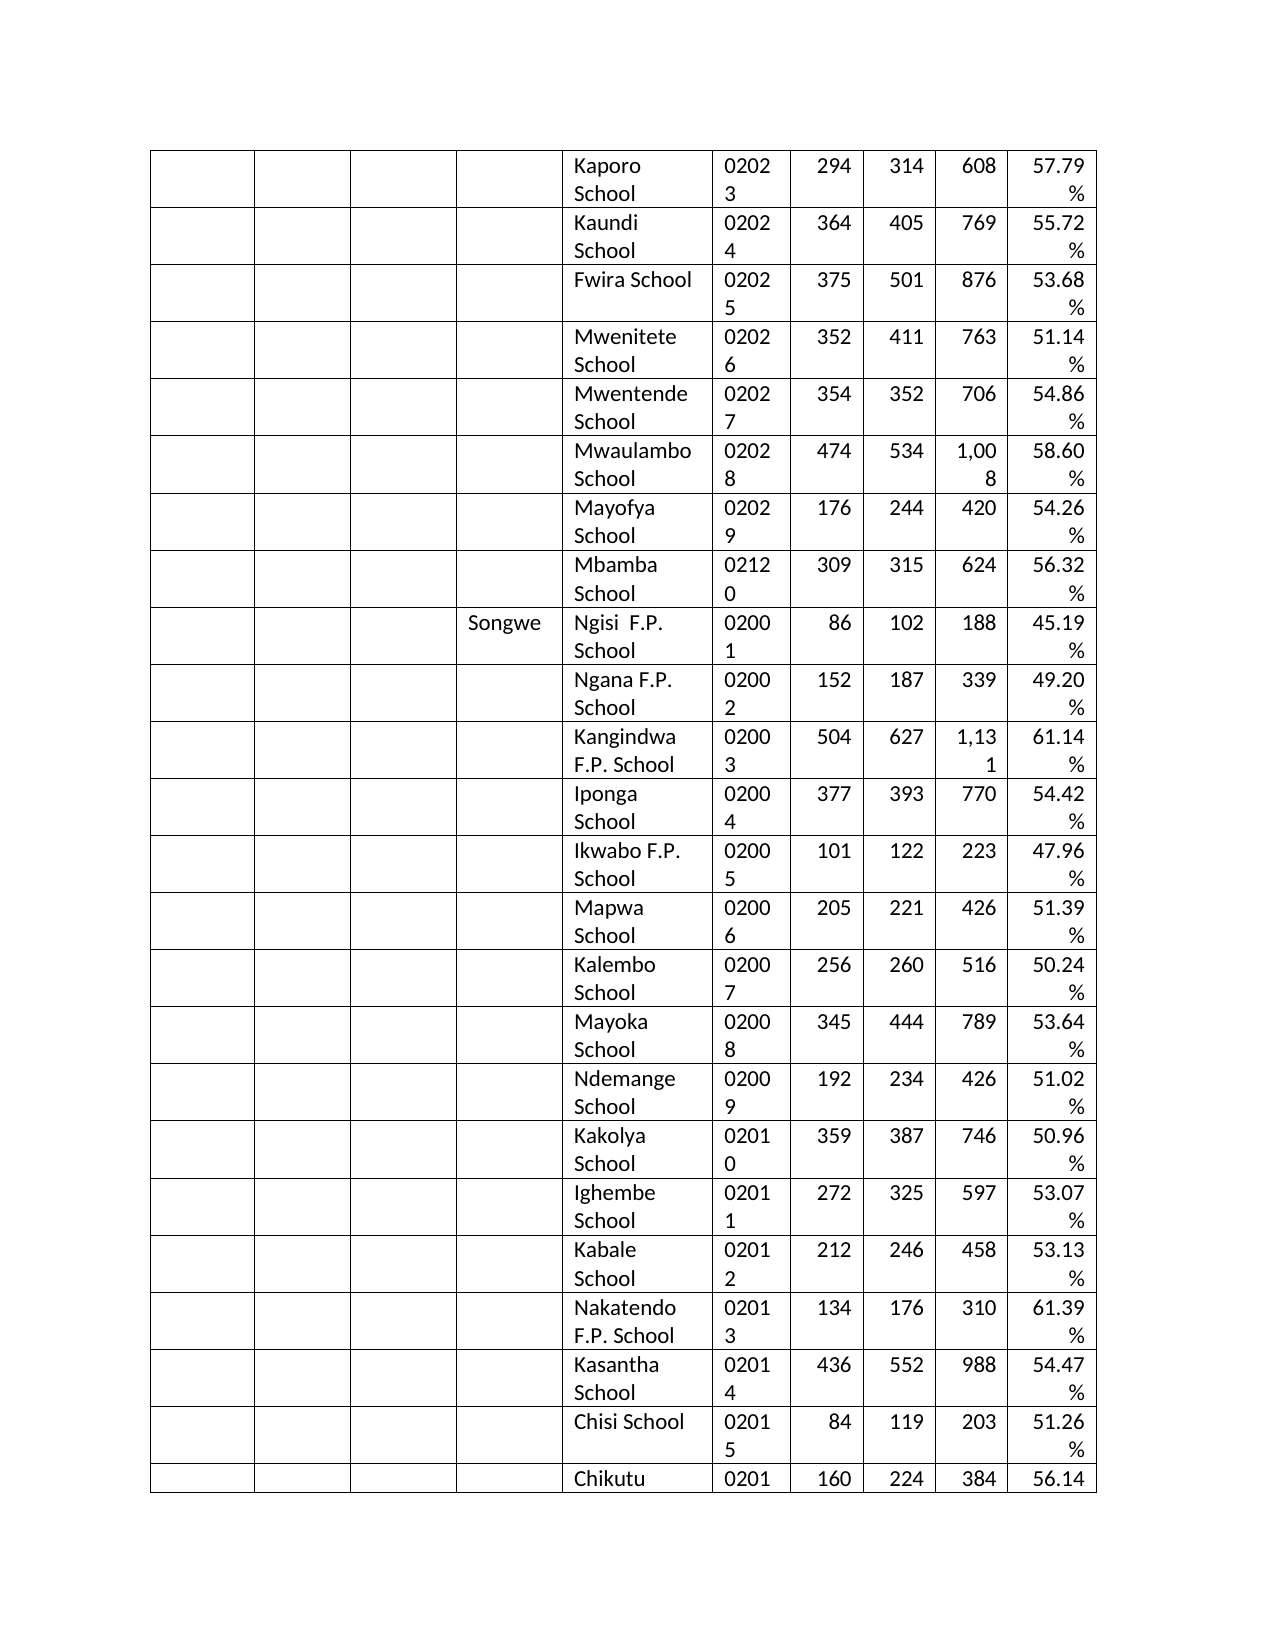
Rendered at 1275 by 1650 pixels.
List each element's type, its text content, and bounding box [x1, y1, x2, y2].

table_cell 364 [791, 208, 863, 264]
table_cell [457, 1007, 562, 1063]
table_cell [351, 1464, 456, 1492]
table_cell [151, 436, 254, 492]
table_cell 789 [936, 1007, 1007, 1063]
table_cell 119 [864, 1407, 935, 1463]
table_cell 769 [936, 208, 1007, 264]
table_cell [255, 608, 350, 664]
table_cell 516 [936, 950, 1007, 1006]
table_cell [151, 551, 254, 607]
table_cell [151, 1407, 254, 1463]
table_cell 122 [864, 836, 935, 892]
table_cell Fwira School [563, 265, 712, 321]
table_cell 223 [936, 836, 1007, 892]
table_cell [255, 1350, 350, 1406]
table_cell [255, 1179, 350, 1234]
table_cell [255, 265, 350, 321]
table_cell 294 [791, 151, 863, 207]
table_cell [457, 494, 562, 549]
table_cell [351, 893, 456, 949]
table_cell [255, 1293, 350, 1349]
table_cell [255, 1464, 350, 1492]
table_cell [255, 1236, 350, 1292]
table_cell [151, 950, 254, 1006]
table_cell 152 [791, 665, 863, 721]
table_cell [457, 893, 562, 949]
table_cell 377 [791, 779, 863, 835]
table_cell 352 [791, 322, 863, 378]
table_cell [151, 151, 254, 207]
table_cell 624 [936, 551, 1007, 607]
table_cell [255, 208, 350, 264]
table_cell [255, 494, 350, 549]
table_cell [351, 779, 456, 835]
table_cell [351, 322, 456, 378]
table_cell 474 [791, 436, 863, 492]
table_cell [457, 1179, 562, 1234]
table_cell [151, 265, 254, 321]
table_cell 102 [864, 608, 935, 664]
table_cell [255, 893, 350, 949]
table_cell [255, 722, 350, 778]
table_cell [351, 265, 456, 321]
table_cell [351, 494, 456, 549]
table_cell 876 [936, 265, 1007, 321]
table_cell [457, 1350, 562, 1406]
table_cell 134 [791, 1293, 863, 1349]
table_cell 192 [791, 1064, 863, 1120]
table_cell [255, 1064, 350, 1120]
table_cell [351, 551, 456, 607]
table_cell 345 [791, 1007, 863, 1063]
table_cell Chisi School [563, 1407, 712, 1463]
table_cell [255, 322, 350, 378]
table_cell 244 [864, 494, 935, 549]
table_cell 246 [864, 1236, 935, 1292]
table_cell [151, 1350, 254, 1406]
table_cell [457, 1293, 562, 1349]
table_cell 314 [864, 151, 935, 207]
table_cell [457, 265, 562, 321]
table_cell [351, 379, 456, 435]
table_cell [151, 322, 254, 378]
table_cell 101 [791, 836, 863, 892]
table_cell [351, 1236, 456, 1292]
table_cell [351, 608, 456, 664]
table_cell 205 [791, 893, 863, 949]
table_cell 387 [864, 1121, 935, 1177]
table_cell [457, 779, 562, 835]
table_cell [457, 436, 562, 492]
table_cell 203 [936, 1407, 1007, 1463]
table_cell 84 [791, 1407, 863, 1463]
table_cell 501 [864, 265, 935, 321]
table_cell [151, 1121, 254, 1177]
table_cell 411 [864, 322, 935, 378]
table_cell 176 [864, 1293, 935, 1349]
table_cell [351, 151, 456, 207]
table_cell [151, 1179, 254, 1234]
table_cell 627 [864, 722, 935, 778]
table_cell 552 [864, 1350, 935, 1406]
table_cell [255, 950, 350, 1006]
table_cell 339 [936, 665, 1007, 721]
table_cell [151, 779, 254, 835]
table_cell [255, 1121, 350, 1177]
table_cell [351, 950, 456, 1006]
table_cell 405 [864, 208, 935, 264]
table_cell [351, 1064, 456, 1120]
table_cell 325 [864, 1179, 935, 1234]
table_cell [151, 208, 254, 264]
table_cell [351, 665, 456, 721]
table_cell [151, 722, 254, 778]
table_cell 504 [791, 722, 863, 778]
table_cell [151, 494, 254, 549]
table_cell [457, 722, 562, 778]
table_cell 393 [864, 779, 935, 835]
table_cell [151, 1064, 254, 1120]
table_cell 597 [936, 1179, 1007, 1234]
table_cell 420 [936, 494, 1007, 549]
table_cell [151, 379, 254, 435]
table_cell [151, 1007, 254, 1063]
table_cell [457, 208, 562, 264]
table_cell [351, 1293, 456, 1349]
table_cell [151, 665, 254, 721]
table_cell 534 [864, 436, 935, 492]
table_cell 352 [864, 379, 935, 435]
table_cell 746 [936, 1121, 1007, 1177]
table_cell [457, 836, 562, 892]
table_cell 458 [936, 1236, 1007, 1292]
table_cell 260 [864, 950, 935, 1006]
table_cell [457, 665, 562, 721]
table_cell [255, 836, 350, 892]
table_cell 310 [936, 1293, 1007, 1349]
table_cell 375 [791, 265, 863, 321]
table_cell [255, 1407, 350, 1463]
table_cell [151, 1293, 254, 1349]
table_cell [151, 608, 254, 664]
table_cell [457, 1464, 562, 1492]
table_cell 212 [791, 1236, 863, 1292]
table_cell [351, 436, 456, 492]
table_cell [457, 1121, 562, 1177]
table_cell 706 [936, 379, 1007, 435]
table_cell 221 [864, 893, 935, 949]
table_cell 315 [864, 551, 935, 607]
table_cell 309 [791, 551, 863, 607]
table_cell 188 [936, 608, 1007, 664]
table_cell [457, 1236, 562, 1292]
table_cell 436 [791, 1350, 863, 1406]
table_cell [351, 836, 456, 892]
table_cell [351, 1121, 456, 1177]
table_cell [457, 151, 562, 207]
table_cell [255, 151, 350, 207]
table_cell 763 [936, 322, 1007, 378]
table_cell [255, 779, 350, 835]
table_cell 234 [864, 1064, 935, 1120]
table_cell [255, 551, 350, 607]
table_cell 176 [791, 494, 863, 549]
table_cell Songwe [457, 608, 562, 664]
table_cell 256 [791, 950, 863, 1006]
table_cell 426 [936, 1064, 1007, 1120]
table_cell [255, 665, 350, 721]
table_cell [255, 1007, 350, 1063]
table_cell 354 [791, 379, 863, 435]
table_cell [457, 1064, 562, 1120]
table_cell 359 [791, 1121, 863, 1177]
table_cell [351, 1007, 456, 1063]
table_cell [351, 722, 456, 778]
table_cell [151, 893, 254, 949]
table_cell [457, 551, 562, 607]
table_cell [151, 1236, 254, 1292]
table_cell [351, 1179, 456, 1234]
table_cell 187 [864, 665, 935, 721]
table_cell [351, 1350, 456, 1406]
table_cell [255, 379, 350, 435]
table_cell 426 [936, 893, 1007, 949]
table_cell [255, 436, 350, 492]
table_cell 444 [864, 1007, 935, 1063]
table_cell 608 [936, 151, 1007, 207]
table_cell [457, 950, 562, 1006]
table_cell 988 [936, 1350, 1007, 1406]
table_cell 770 [936, 779, 1007, 835]
table_cell [351, 208, 456, 264]
table_cell [351, 1407, 456, 1463]
table_cell [457, 322, 562, 378]
table_cell 272 [791, 1179, 863, 1234]
table_cell [457, 1407, 562, 1463]
table_cell 86 [791, 608, 863, 664]
table_cell [151, 836, 254, 892]
table_cell [457, 379, 562, 435]
table_cell [151, 1464, 254, 1492]
